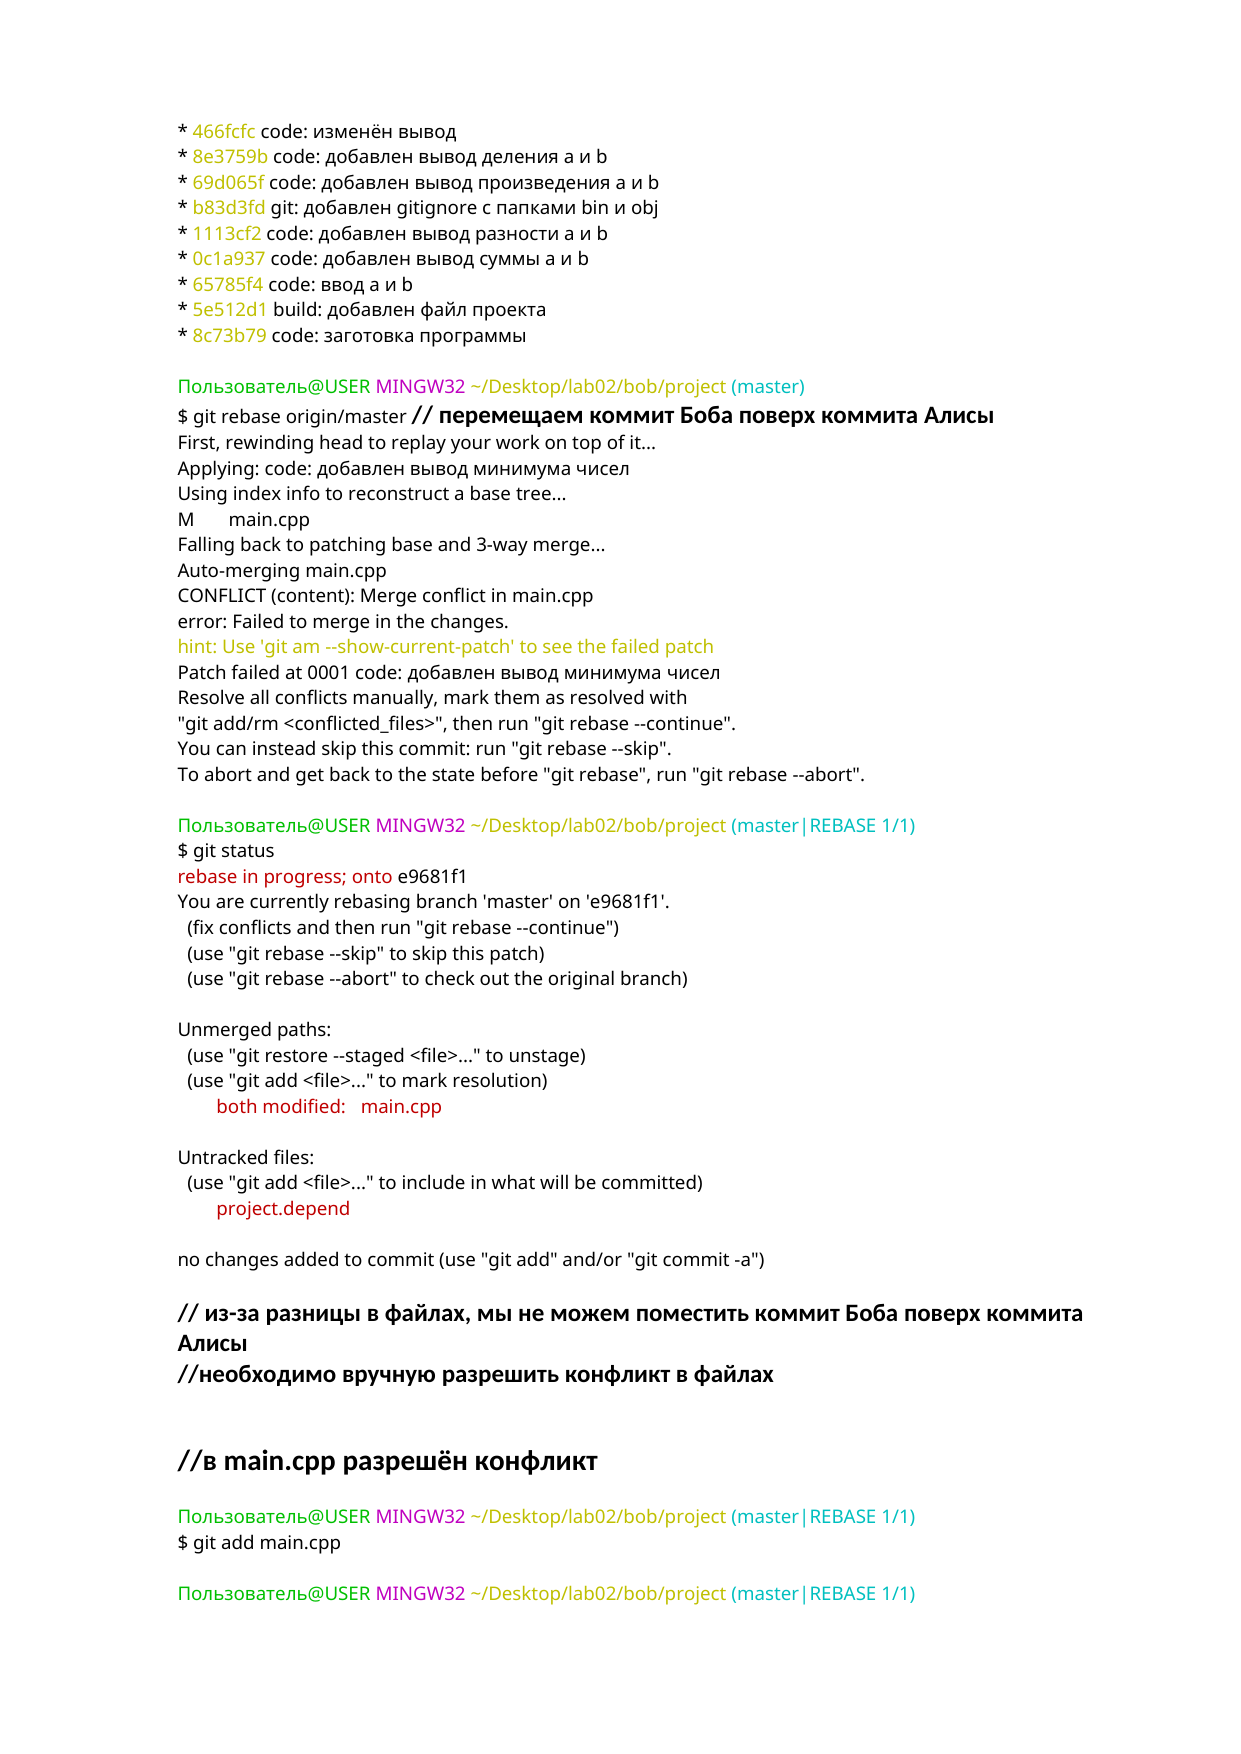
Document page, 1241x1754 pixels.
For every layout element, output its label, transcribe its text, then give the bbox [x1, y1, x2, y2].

text * 8c73b79 code: заготовка программы [177, 322, 1152, 348]
text Unmerged paths: [177, 1016, 1152, 1042]
text Applying: code: добавлен вывод минимума чисел [177, 455, 1152, 480]
text (use "git rebase --abort" to check out the original branch) [177, 965, 1152, 991]
text $ git status [177, 838, 1152, 863]
text To abort and get back to the state before "git rebase", run "git rebase --abort". [177, 761, 1152, 787]
text First, rewinding head to replay your work on top of it... [177, 429, 1152, 455]
text * 1113cf2 code: добавлен вывод разности a и b [177, 220, 1152, 246]
text Пользователь@USER MINGW32 ~/Desktop/lab02/bob/project (master) [177, 373, 1152, 399]
text (use "git restore --staged <file>..." to unstage) [177, 1042, 1152, 1067]
text $ git add main.cpp [177, 1529, 1152, 1554]
text $ git rebase origin/master // перемещаем коммит Боба поверх коммита Алисы [177, 399, 1152, 429]
text You are currently rebasing branch 'master' on 'e9681f1'. [177, 889, 1152, 914]
text //в main.cpp разрешён конфликт [177, 1442, 1152, 1477]
text (use "git add <file>..." to mark resolution) [177, 1067, 1152, 1093]
text * 69d065f code: добавлен вывод произведения a и b [177, 169, 1152, 195]
text * 5e512d1 build: добавлен файл проекта [177, 297, 1152, 322]
text hint: Use 'git am --show-current-patch' to see the failed patch [177, 633, 1152, 659]
text rebase in progress; onto e9681f1 [177, 863, 1152, 889]
text Пользователь@USER MINGW32 ~/Desktop/lab02/bob/project (master|REBASE 1/1) [177, 1503, 1152, 1529]
text (use "git rebase --skip" to skip this patch) [177, 940, 1152, 965]
text Resolve all conflicts manually, mark them as resolved with [177, 684, 1152, 710]
text Falling back to patching base and 3-way merge... [177, 531, 1152, 557]
text Пользователь@USER MINGW32 ~/Desktop/lab02/bob/project (master|REBASE 1/1) [177, 1580, 1152, 1606]
text (fix conflicts and then run "git rebase --continue") [177, 914, 1152, 940]
text * 8e3759b code: добавлен вывод деления a и b [177, 144, 1152, 169]
text //необходимо вручную разрешить конфликт в файлах [177, 1358, 1152, 1389]
text // из-за разницы в файлах, мы не можем поместить коммит Боба поверх коммита Алисы [177, 1297, 1152, 1358]
text * 65785f4 code: ввод a и b [177, 271, 1152, 297]
text both modified: main.cpp [177, 1093, 1152, 1118]
text CONFLICT (content): Merge conflict in main.cpp [177, 582, 1152, 608]
text Untracked files: [177, 1144, 1152, 1169]
text no changes added to commit (use "git add" and/or "git commit -a") [177, 1246, 1152, 1272]
text project.depend [177, 1195, 1152, 1221]
text Пользователь@USER MINGW32 ~/Desktop/lab02/bob/project (master|REBASE 1/1) [177, 812, 1152, 838]
text You can instead skip this commit: run "git rebase --skip". [177, 736, 1152, 761]
text * 0c1a937 code: добавлен вывод суммы a и b [177, 246, 1152, 271]
text * 466fcfc code: изменён вывод [177, 118, 1152, 144]
text M main.cpp [177, 506, 1152, 531]
text error: Failed to merge in the changes. [177, 608, 1152, 633]
text * b83d3fd git: добавлен gitignore с папками bin и obj [177, 195, 1152, 220]
text Patch failed at 0001 code: добавлен вывод минимума чисел [177, 659, 1152, 684]
text Auto-merging main.cpp [177, 557, 1152, 582]
text (use "git add <file>..." to include in what will be committed) [177, 1169, 1152, 1195]
text "git add/rm <conflicted_files>", then run "git rebase --continue". [177, 710, 1152, 736]
text Using index info to reconstruct a base tree... [177, 480, 1152, 506]
